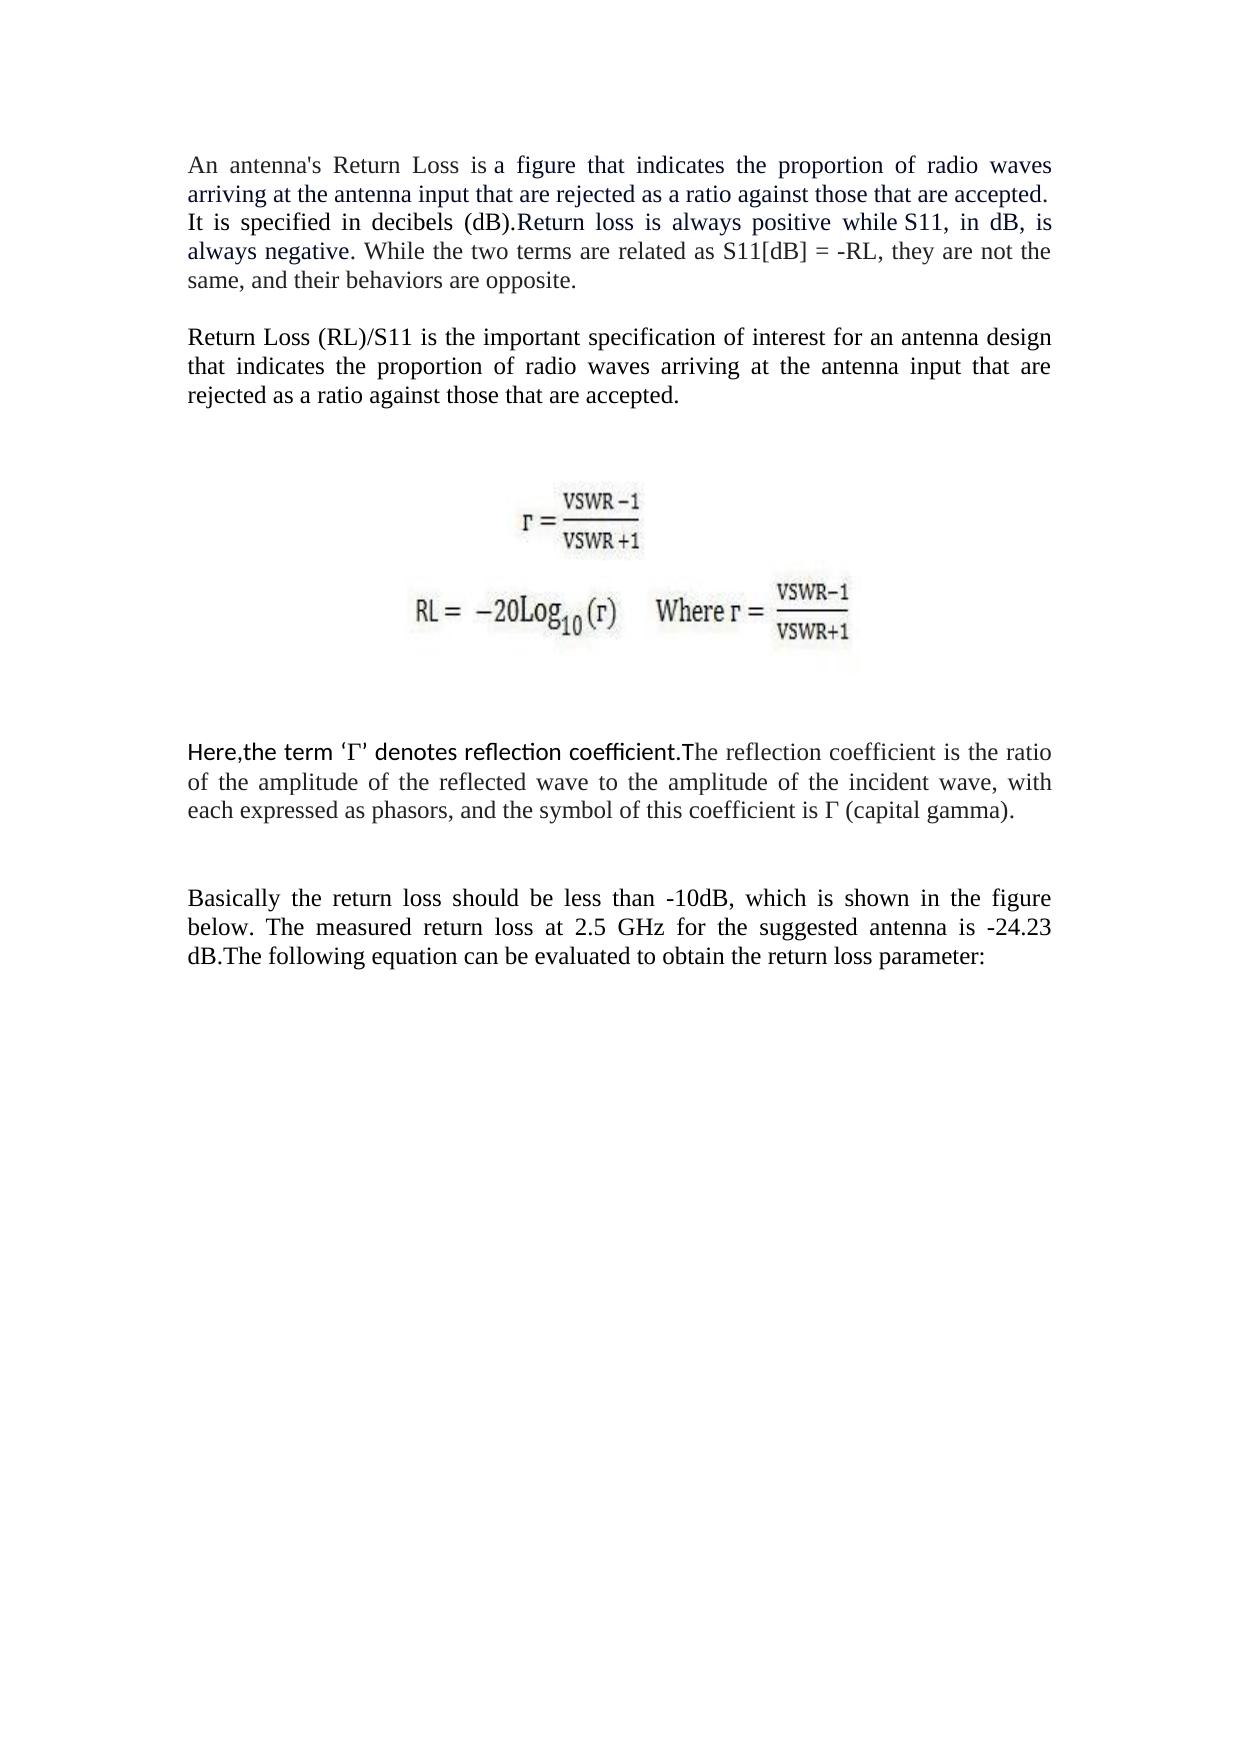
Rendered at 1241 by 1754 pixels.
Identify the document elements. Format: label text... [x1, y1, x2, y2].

text Basically the return loss should be less than -10dB, which is shown in the figure below. The measured return loss at 2.5 GHz for the suggested antenna is -24.23 dB.The following equation can be evaluated to obtain the return loss parameter: [187, 883, 1053, 969]
text Return Loss (RL)/S11 is the important specification of interest for an antenna design that indicates the proportion of radio waves arriving at the antenna input that are rejected as a ratio against those that are accepted. [187, 322, 1053, 409]
text Here,the term ‘Γ’ denotes reflection coefficient.The reflection coefficient is the ratio of the amplitude of the reflected wave to the amplitude of the incident wave, with each expressed as phasors, and the symbol of this coefficient is Γ (capital gamma). [187, 736, 1053, 824]
text It is specified in decibels (dB).Return loss is always positive while S11, in dB, is always negative. While the two terms are related as S11[dB] = -RL, they are not the same, and their behaviors are opposite. [187, 207, 1053, 294]
picture [394, 466, 861, 675]
text An antenna's Return Loss is a figure that indicates the proportion of radio waves arriving at the antenna input that are rejected as a ratio against those that are accepted. [187, 150, 1053, 207]
